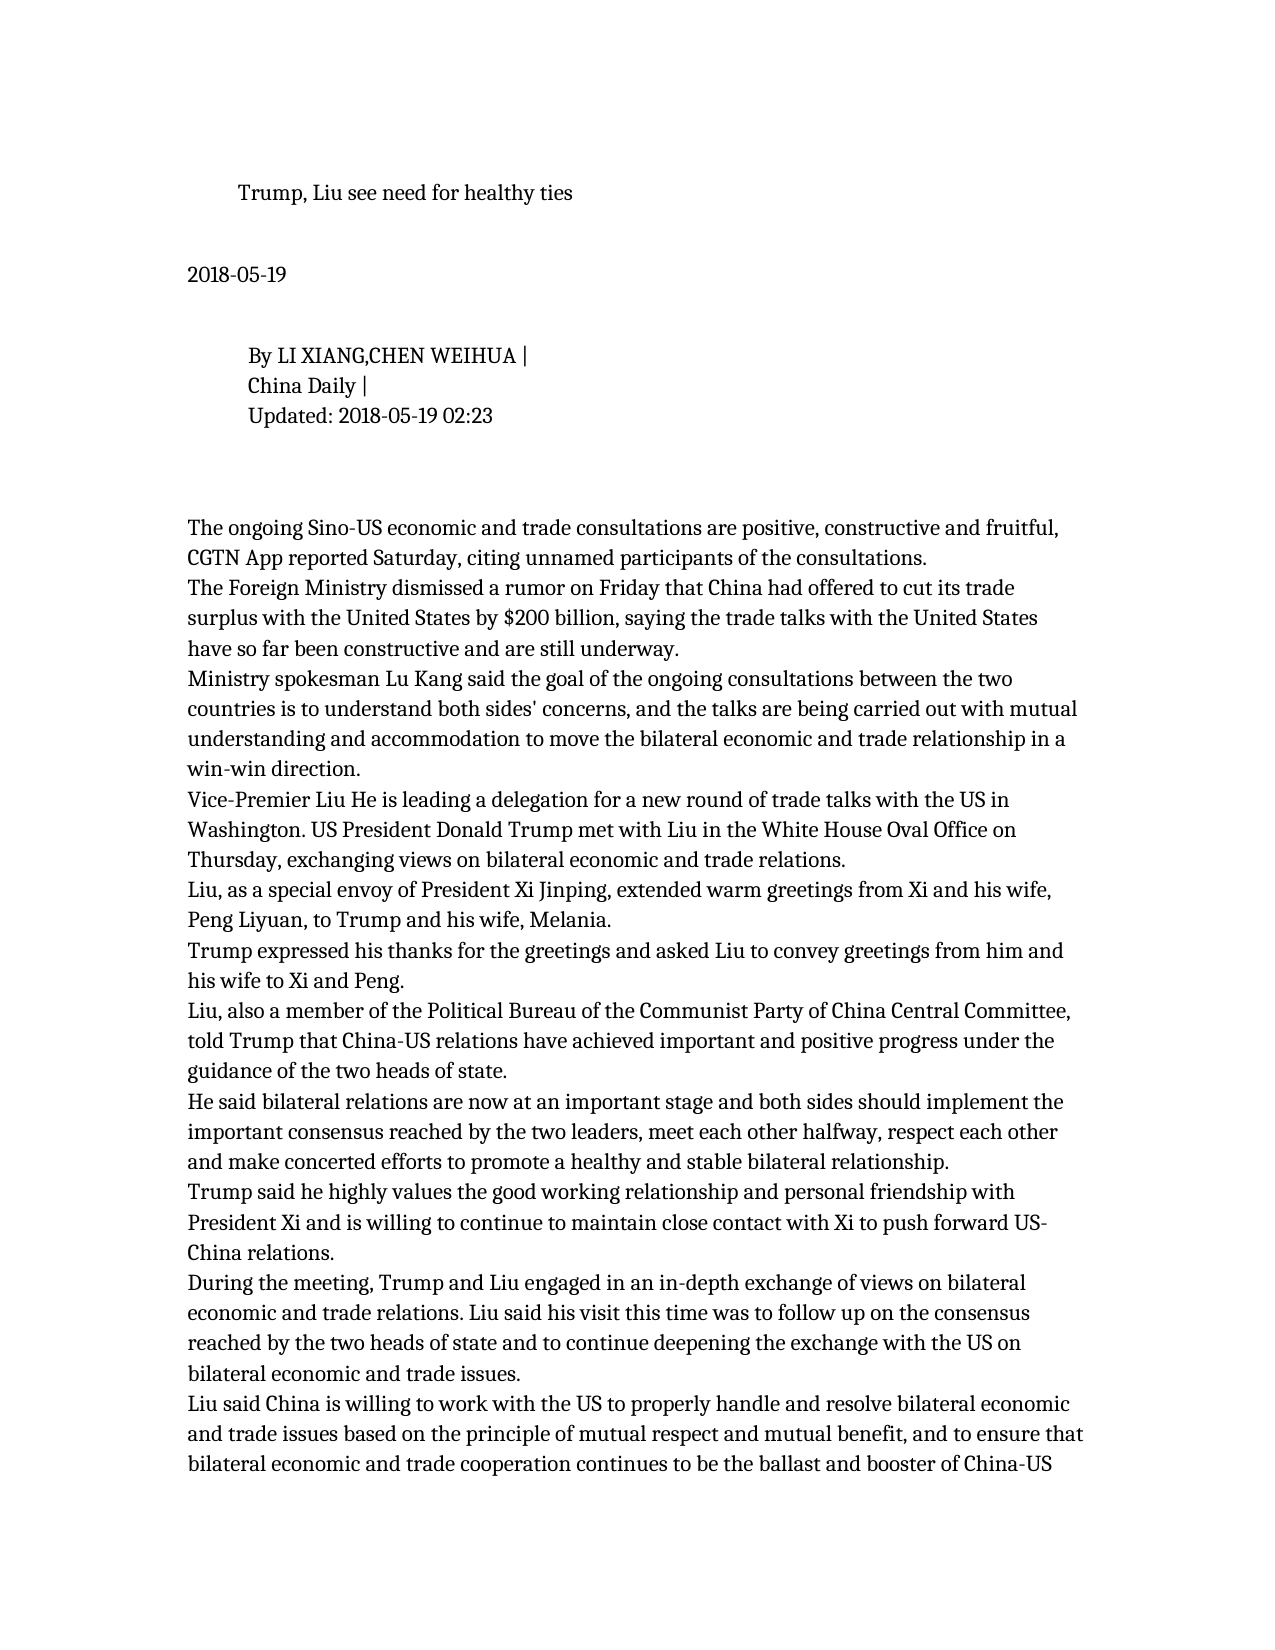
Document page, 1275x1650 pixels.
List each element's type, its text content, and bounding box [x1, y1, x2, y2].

text 2018-05-19 [187, 261, 1087, 288]
text By LI XIANG,CHEN WEIHUA | China Daily | Updated: 2018-05-19 02:23 [187, 312, 1087, 460]
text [187, 484, 1087, 1477]
text Trump, Liu see need for healthy ties [187, 150, 1087, 237]
